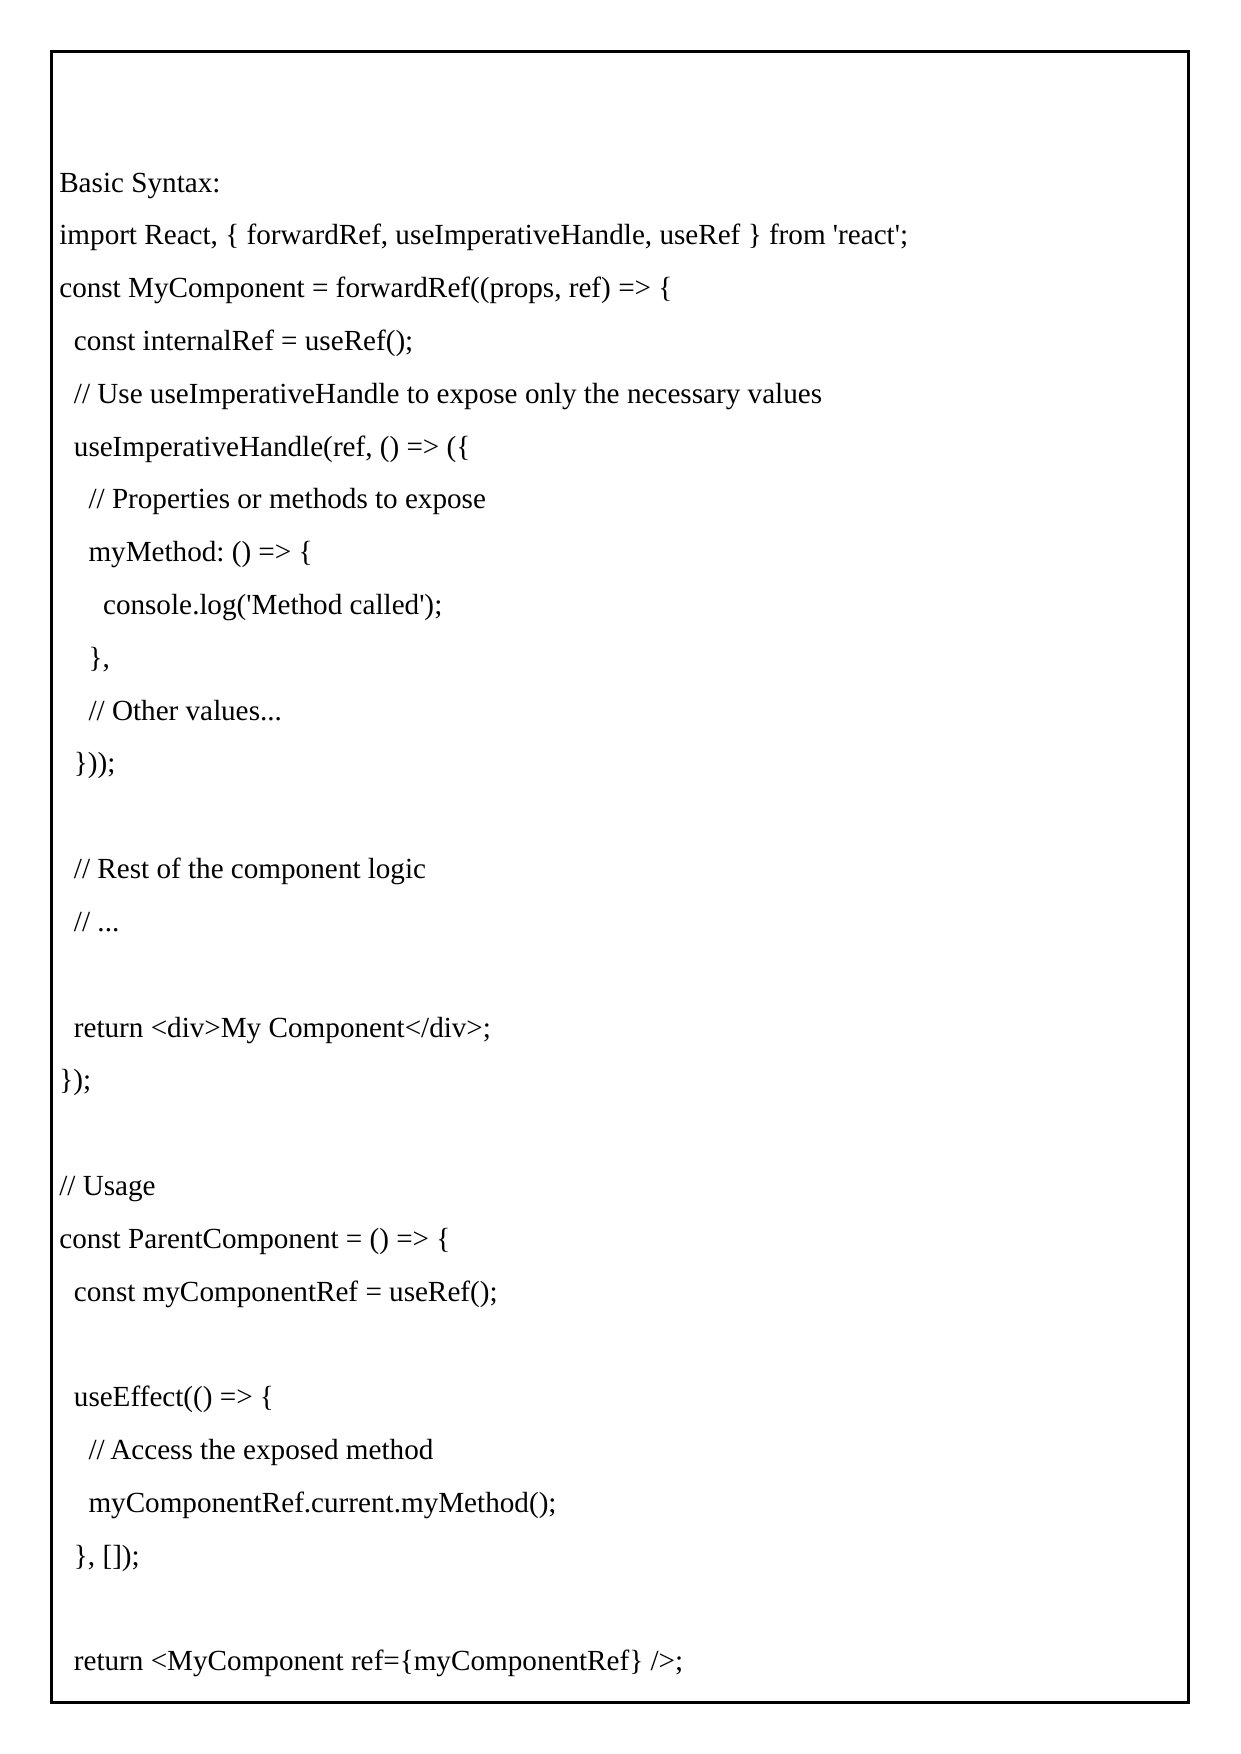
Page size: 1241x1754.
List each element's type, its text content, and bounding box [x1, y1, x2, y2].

text const MyComponent = forwardRef((props, ref) => { [59, 270, 1181, 304]
text }, []); [59, 1538, 1181, 1571]
text const myComponentRef = useRef(); [59, 1274, 1181, 1307]
text // Other values... [59, 693, 1181, 726]
text console.log('Method called'); [59, 587, 1181, 621]
text }); [59, 1062, 1181, 1096]
text // Usage [59, 1168, 1181, 1202]
text // ... [59, 904, 1181, 938]
text Basic Syntax: [59, 165, 1181, 198]
text // Properties or methods to expose [59, 482, 1181, 515]
text })); [59, 746, 1181, 779]
text useImperativeHandle(ref, () => ({ [59, 429, 1181, 462]
text // Access the exposed method [59, 1432, 1181, 1466]
text return <div>My Component</div>; [59, 1010, 1181, 1043]
text const ParentComponent = () => { [59, 1221, 1181, 1254]
text import React, { forwardRef, useImperativeHandle, useRef } from 'react'; [59, 217, 1181, 251]
text // Rest of the component logic [59, 851, 1181, 885]
text const internalRef = useRef(); [59, 323, 1181, 357]
text }, [59, 640, 1181, 673]
text // Use useImperativeHandle to expose only the necessary values [59, 376, 1181, 409]
text return <MyComponent ref={myComponentRef} />; [59, 1643, 1181, 1677]
text useEffect(() => { [59, 1379, 1181, 1413]
text myMethod: () => { [59, 534, 1181, 568]
text myComponentRef.current.myMethod(); [59, 1485, 1181, 1518]
